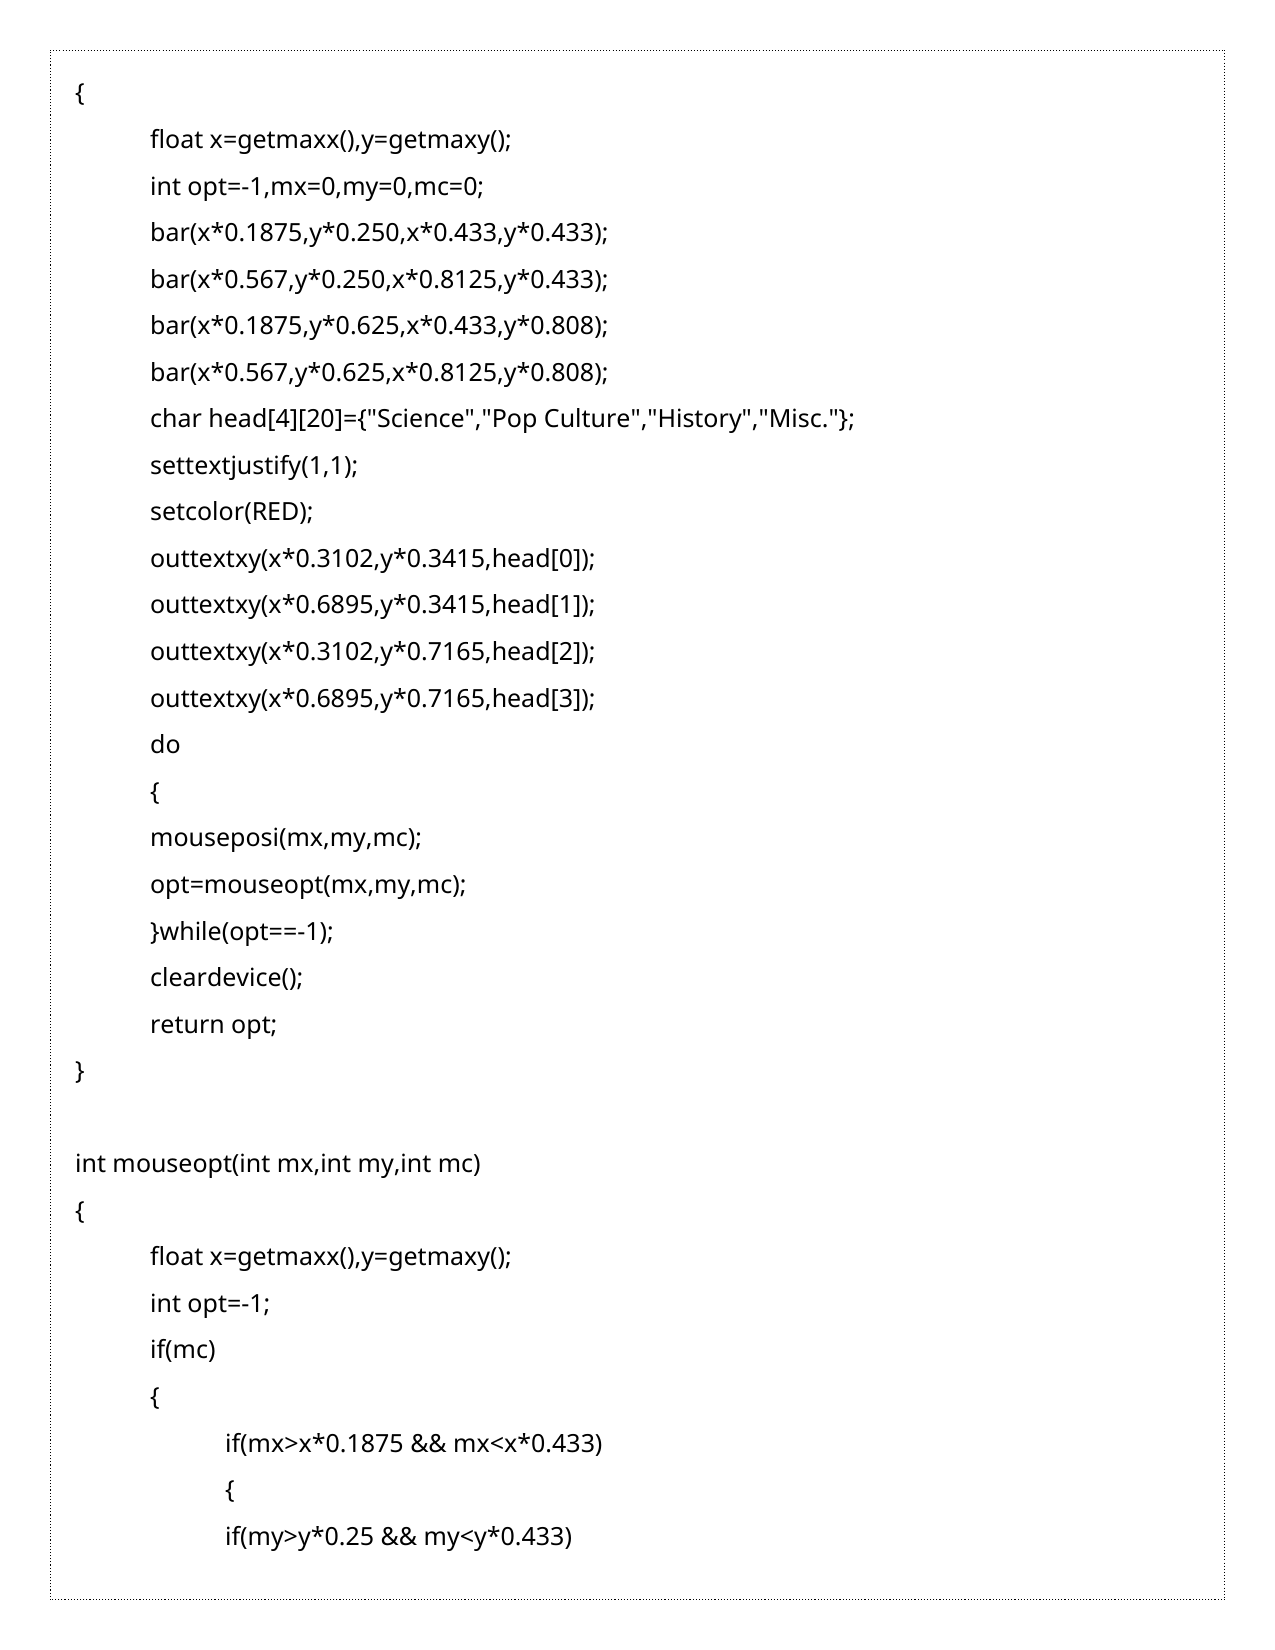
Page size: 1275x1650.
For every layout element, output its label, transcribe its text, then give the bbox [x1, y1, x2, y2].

text int opt=-1,mx=0,my=0,mc=0; [75, 168, 1200, 202]
text settextjustify(1,1); [75, 447, 1200, 482]
text if(mx>x*0.1875 && mx<x*0.433) [75, 1425, 1200, 1459]
text if(my>y*0.25 && my<y*0.433) [75, 1518, 1200, 1552]
text char head[4][20]={"Science","Pop Culture","History","Misc."}; [75, 401, 1200, 435]
text { [75, 75, 1200, 109]
text float x=getmaxx(),y=getmaxy(); [75, 1239, 1200, 1273]
text bar(x*0.1875,y*0.625,x*0.433,y*0.808); [75, 308, 1200, 342]
text opt=mouseopt(mx,my,mc); [75, 867, 1200, 901]
text bar(x*0.567,y*0.625,x*0.8125,y*0.808); [75, 354, 1200, 388]
text { [75, 773, 1200, 807]
text { [75, 1379, 1200, 1413]
text if(mc) [75, 1332, 1200, 1366]
text outtextxy(x*0.6895,y*0.7165,head[3]); [75, 680, 1200, 714]
text int mouseopt(int mx,int my,int mc) [75, 1146, 1200, 1180]
text { [75, 1192, 1200, 1227]
text setcolor(RED); [75, 494, 1200, 528]
text float x=getmaxx(),y=getmaxy(); [75, 122, 1200, 156]
text int opt=-1; [75, 1286, 1200, 1320]
text }while(opt==-1); [75, 913, 1200, 947]
text do [75, 727, 1200, 761]
text { [75, 1472, 1200, 1506]
text bar(x*0.567,y*0.250,x*0.8125,y*0.433); [75, 261, 1200, 295]
text return opt; [75, 1006, 1200, 1040]
text bar(x*0.1875,y*0.250,x*0.433,y*0.433); [75, 215, 1200, 249]
text cleardevice(); [75, 960, 1200, 994]
text } [75, 1053, 1200, 1087]
text outtextxy(x*0.3102,y*0.3415,head[0]); [75, 541, 1200, 575]
text mouseposi(mx,my,mc); [75, 820, 1200, 854]
text outtextxy(x*0.6895,y*0.3415,head[1]); [75, 587, 1200, 621]
text outtextxy(x*0.3102,y*0.7165,head[2]); [75, 634, 1200, 668]
